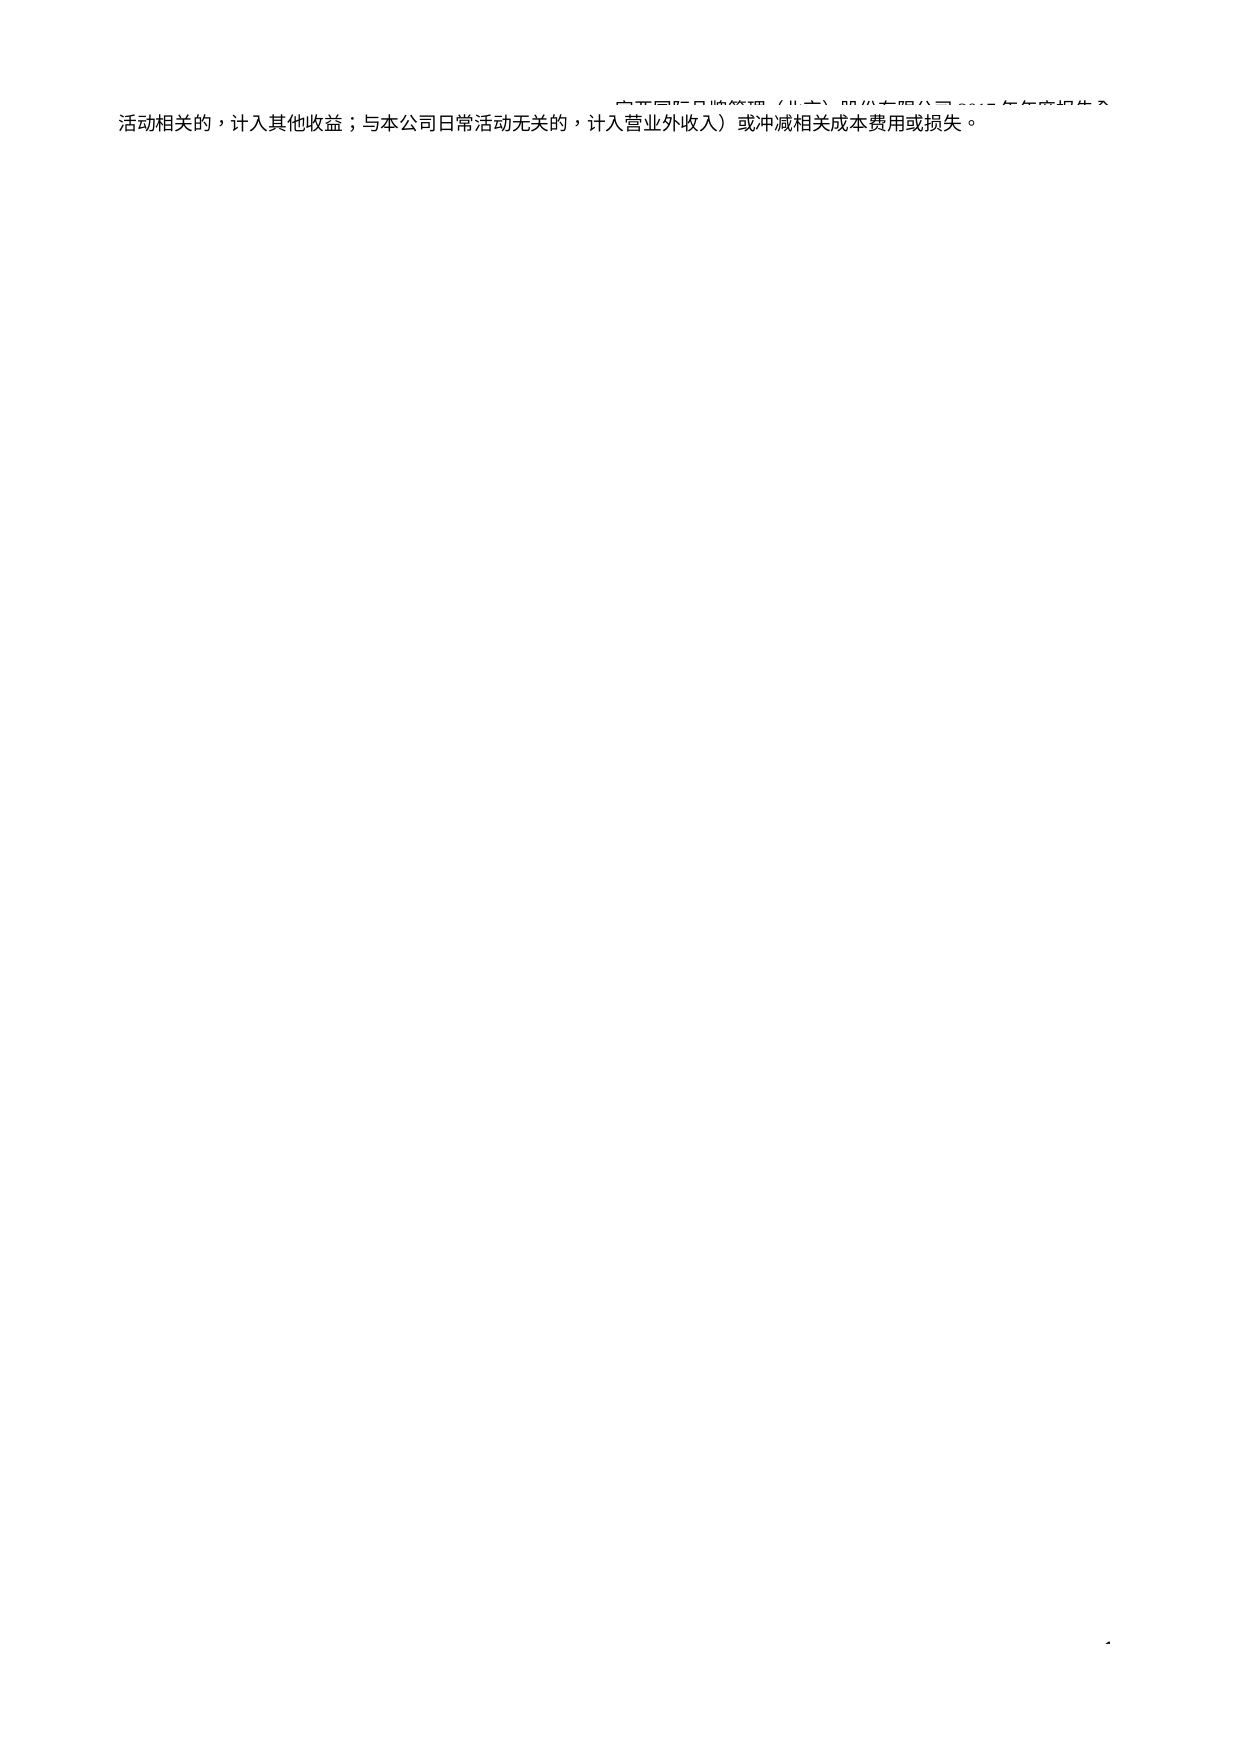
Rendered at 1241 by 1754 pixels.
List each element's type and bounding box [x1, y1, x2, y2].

text [118, 110, 1122, 136]
